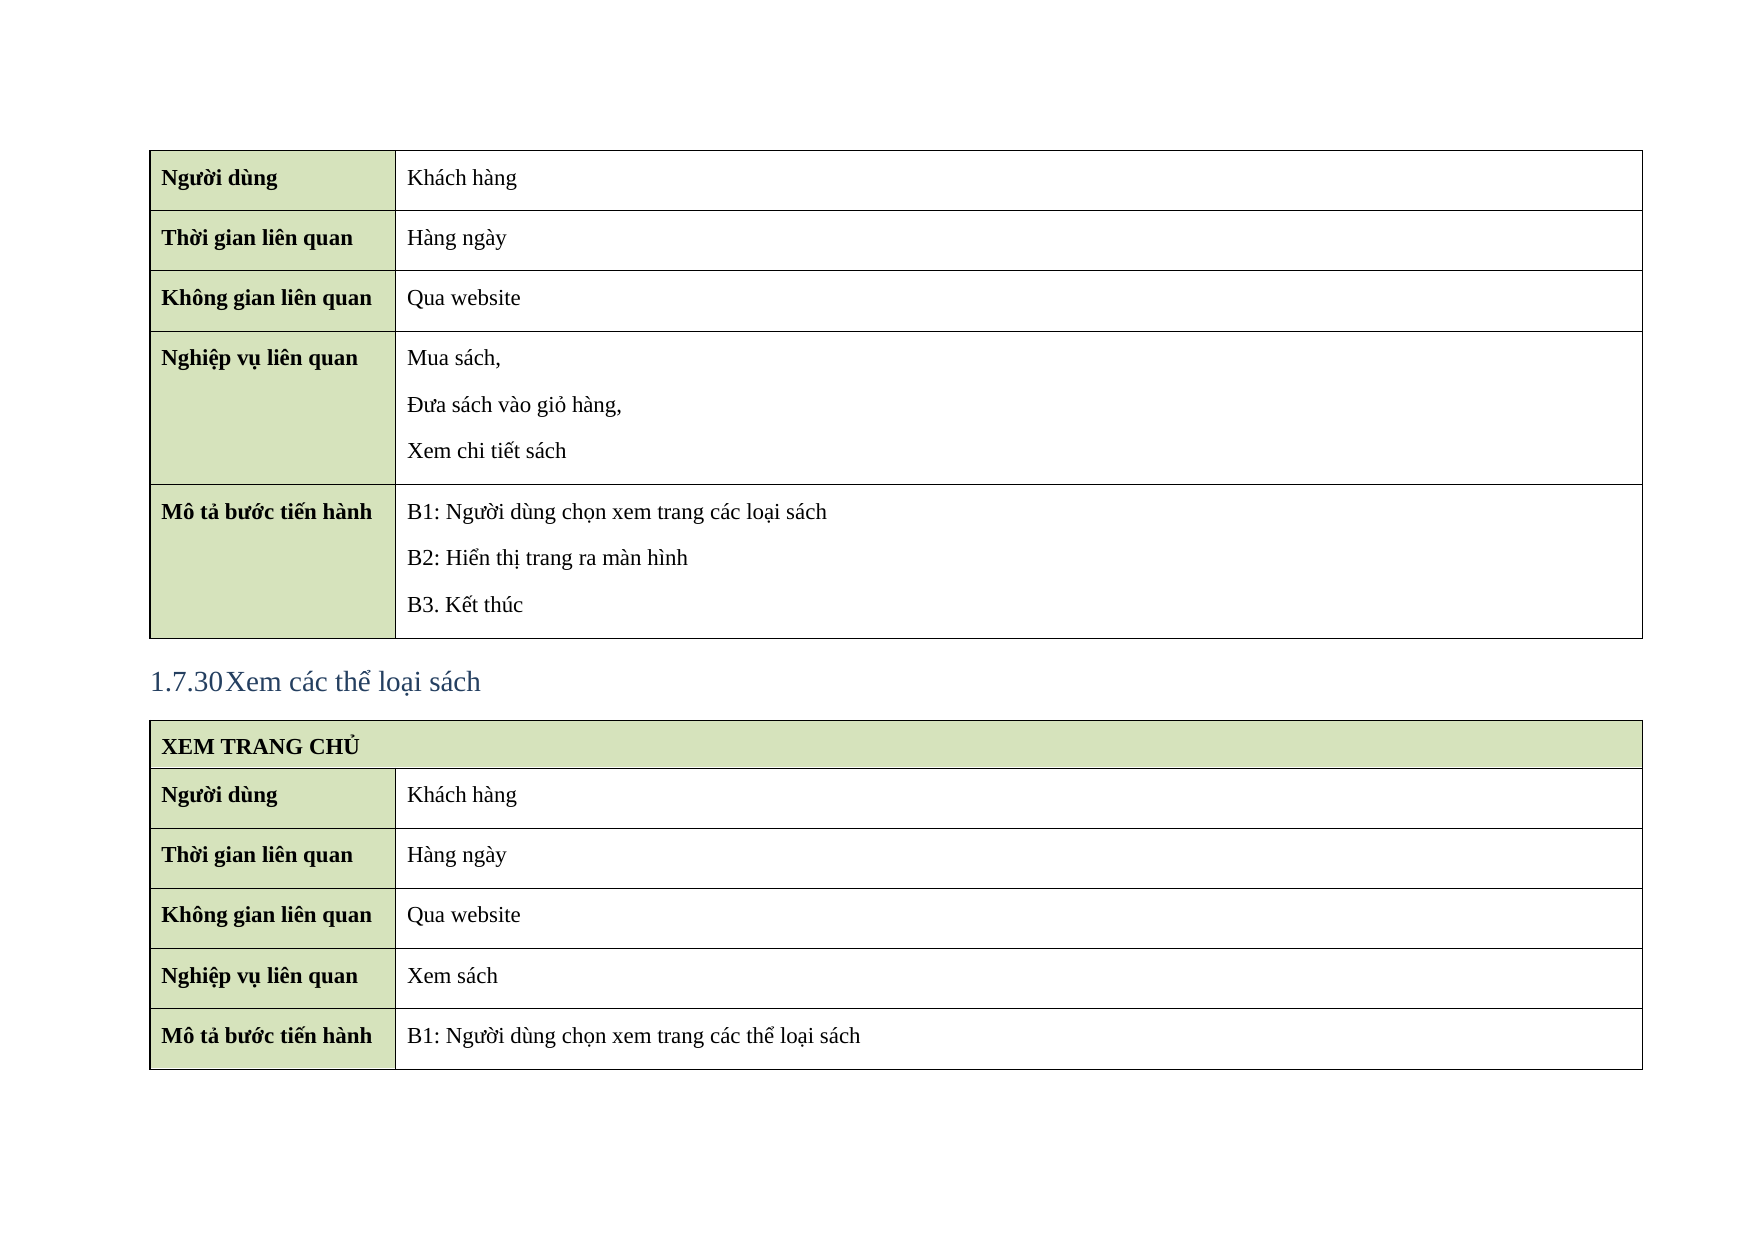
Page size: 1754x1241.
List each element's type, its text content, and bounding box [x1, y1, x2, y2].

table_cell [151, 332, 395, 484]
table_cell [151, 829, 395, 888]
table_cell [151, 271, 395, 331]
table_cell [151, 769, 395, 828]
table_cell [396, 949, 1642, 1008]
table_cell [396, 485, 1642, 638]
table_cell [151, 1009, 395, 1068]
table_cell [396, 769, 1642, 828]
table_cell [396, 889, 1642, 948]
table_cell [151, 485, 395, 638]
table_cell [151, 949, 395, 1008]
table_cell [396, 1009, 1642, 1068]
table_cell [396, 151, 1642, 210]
subtitle Xem các thể loại sách [150, 664, 1604, 697]
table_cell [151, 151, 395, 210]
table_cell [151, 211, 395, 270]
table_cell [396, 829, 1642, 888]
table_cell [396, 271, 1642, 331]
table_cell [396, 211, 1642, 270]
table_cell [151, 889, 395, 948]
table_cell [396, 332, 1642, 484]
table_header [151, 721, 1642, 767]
